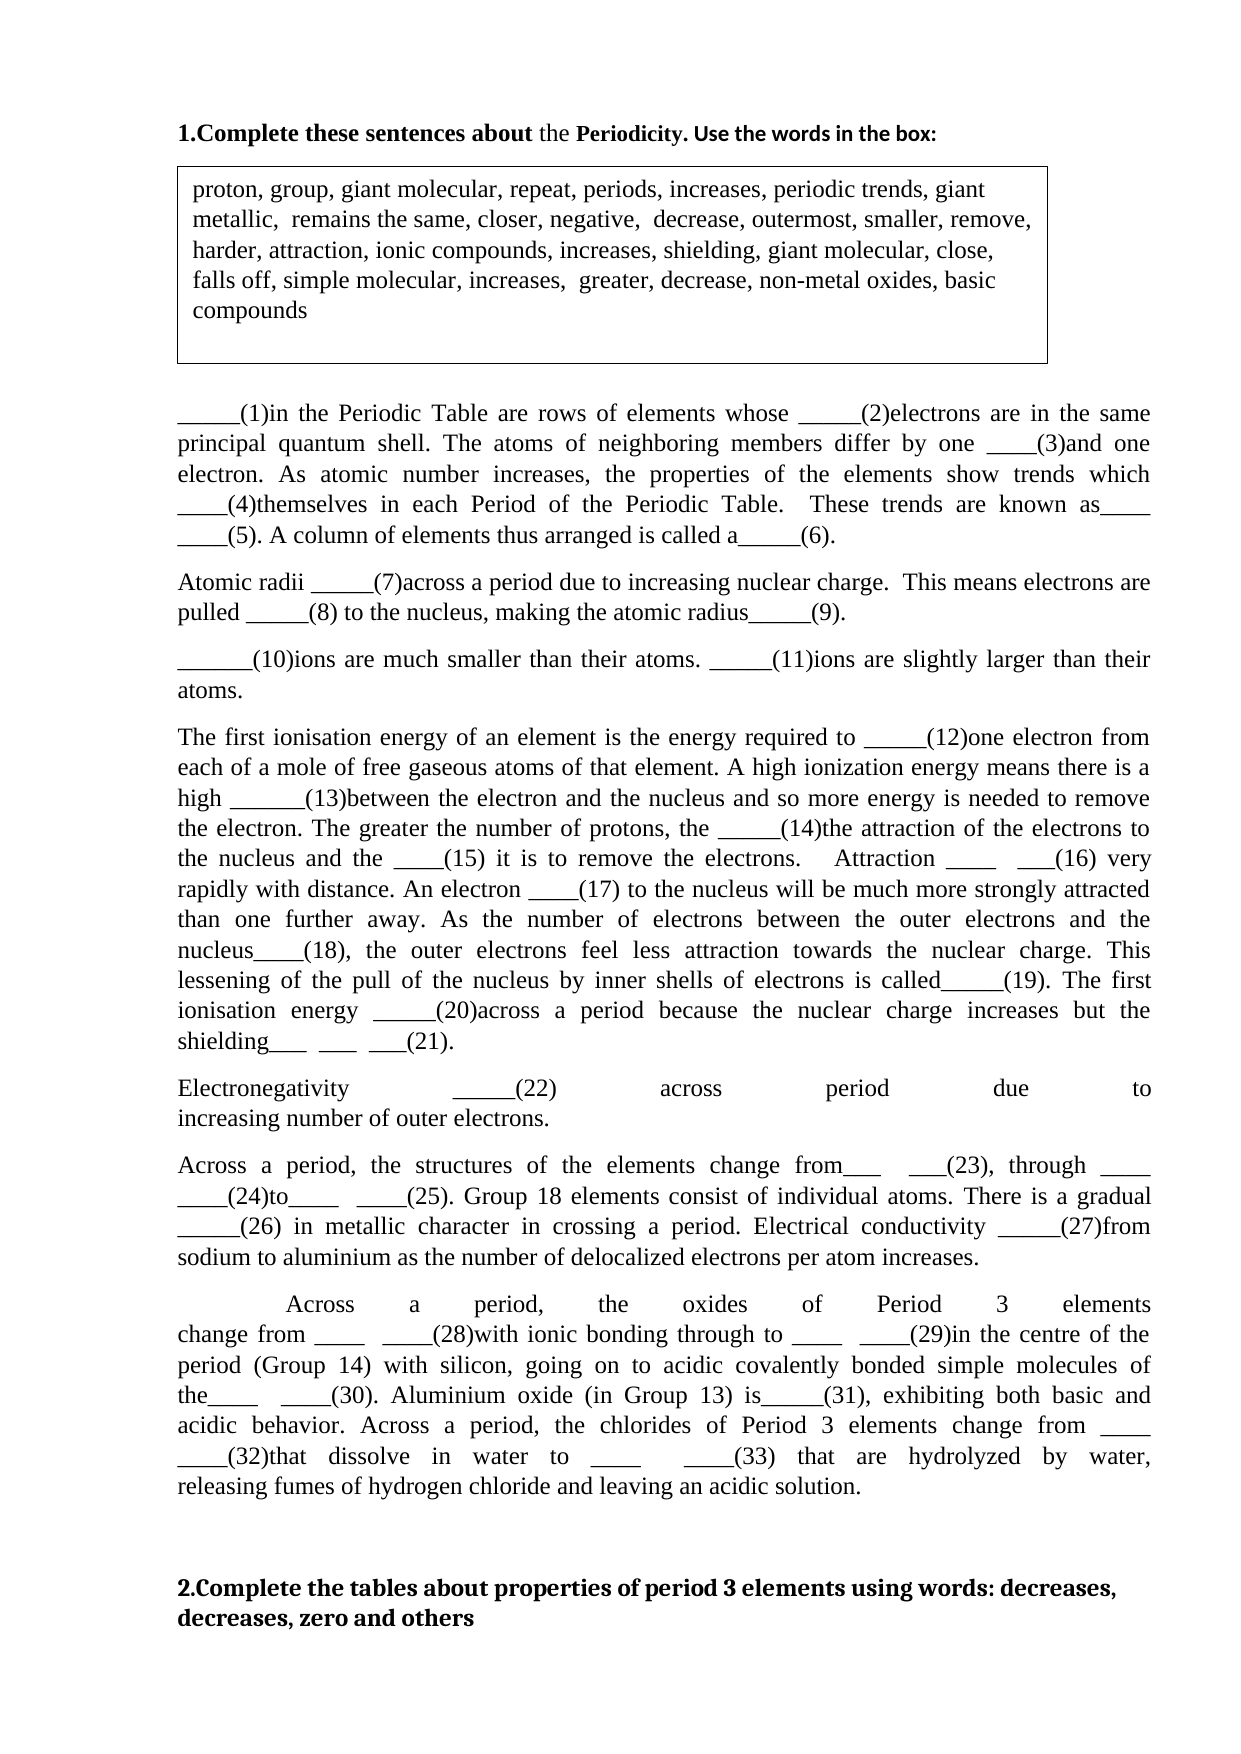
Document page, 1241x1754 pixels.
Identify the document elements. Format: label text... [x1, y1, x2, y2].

text Atomic radii _____(7)across a period due to increasing nuclear charge. This means electrons are pulled _____(8) to the nucleus, making the atomic radius_____(9). [177, 567, 1152, 626]
text Across a period, the oxides of Period 3 elements change from ____ ____(28)with ionic bonding through to ____ ____(29)in the centre of the period (Group 14) with silicon, going on to acidic covalently bonded simple molecules of the____ ____(30). Aluminium oxide (in Group 13) is_____(31), exhibiting both basic and acidic behavior. Across a period, the chlorides of Period 3 elements change from ____ ____(32)that dissolve in water to ____ ____(33) that are hydrolyzed by water, releasing fumes of hydrogen chloride and leaving an acidic solution. [177, 1289, 1152, 1500]
text 1.Complete these sentences about the Periodicity. Use the words in the box: [177, 118, 1152, 147]
text _____(1)in the Periodic Table are rows of elements whose _____(2)electrons are in the same principal quantum shell. The atoms of neighboring members differ by one ____(3)and one electron. As atomic number increases, the properties of the elements show trends which ____(4)themselves in each Period of the Periodic Table. These trends are known as____ ____(5). A column of elements thus arranged is called a_____(6). [177, 398, 1152, 548]
text The first ionisation energy of an element is the energy required to _____(12)one electron from each of a mole of free gaseous atoms of that element. A high ionization energy means there is a high ______(13)between the electron and the nucleus and so more energy is needed to remove the electron. The greater the number of protons, the _____(14)the attraction of the electrons to the nucleus and the ____(15) it is to remove the electrons. Attraction ____ ___(16) very rapidly with distance. An electron ____(17) to the nucleus will be much more strongly attracted than one further away. As the number of electrons between the outer electrons and the nucleus____(18), the outer electrons feel less attraction towards the nuclear charge. This lessening of the pull of the nucleus by inner shells of electrons is called_____(19). The first ionisation energy _____(20)across a period because the nuclear charge increases but the shielding___ ___ ___(21). [177, 722, 1152, 1055]
text ______(10)ions are much smaller than their atoms. _____(11)ions are slightly larger than their atoms. [177, 644, 1152, 703]
text Electronegativity _____(22) across period due to increasing number of outer electrons. [177, 1073, 1152, 1132]
text Across a period, the structures of the elements change from___ ___(23), through ____ ____(24)to____ ____(25). Group 18 elements consist of individual atoms. There is a gradual _____(26) in metallic character in crossing a period. Electrical conductivity _____(27)from sodium to aluminium as the number of delocalized electrons per atom increases. [177, 1151, 1152, 1271]
text 2.Complete the tables about properties of period 3 elements using words: decreases, decreases, zero and others [177, 1574, 1152, 1633]
